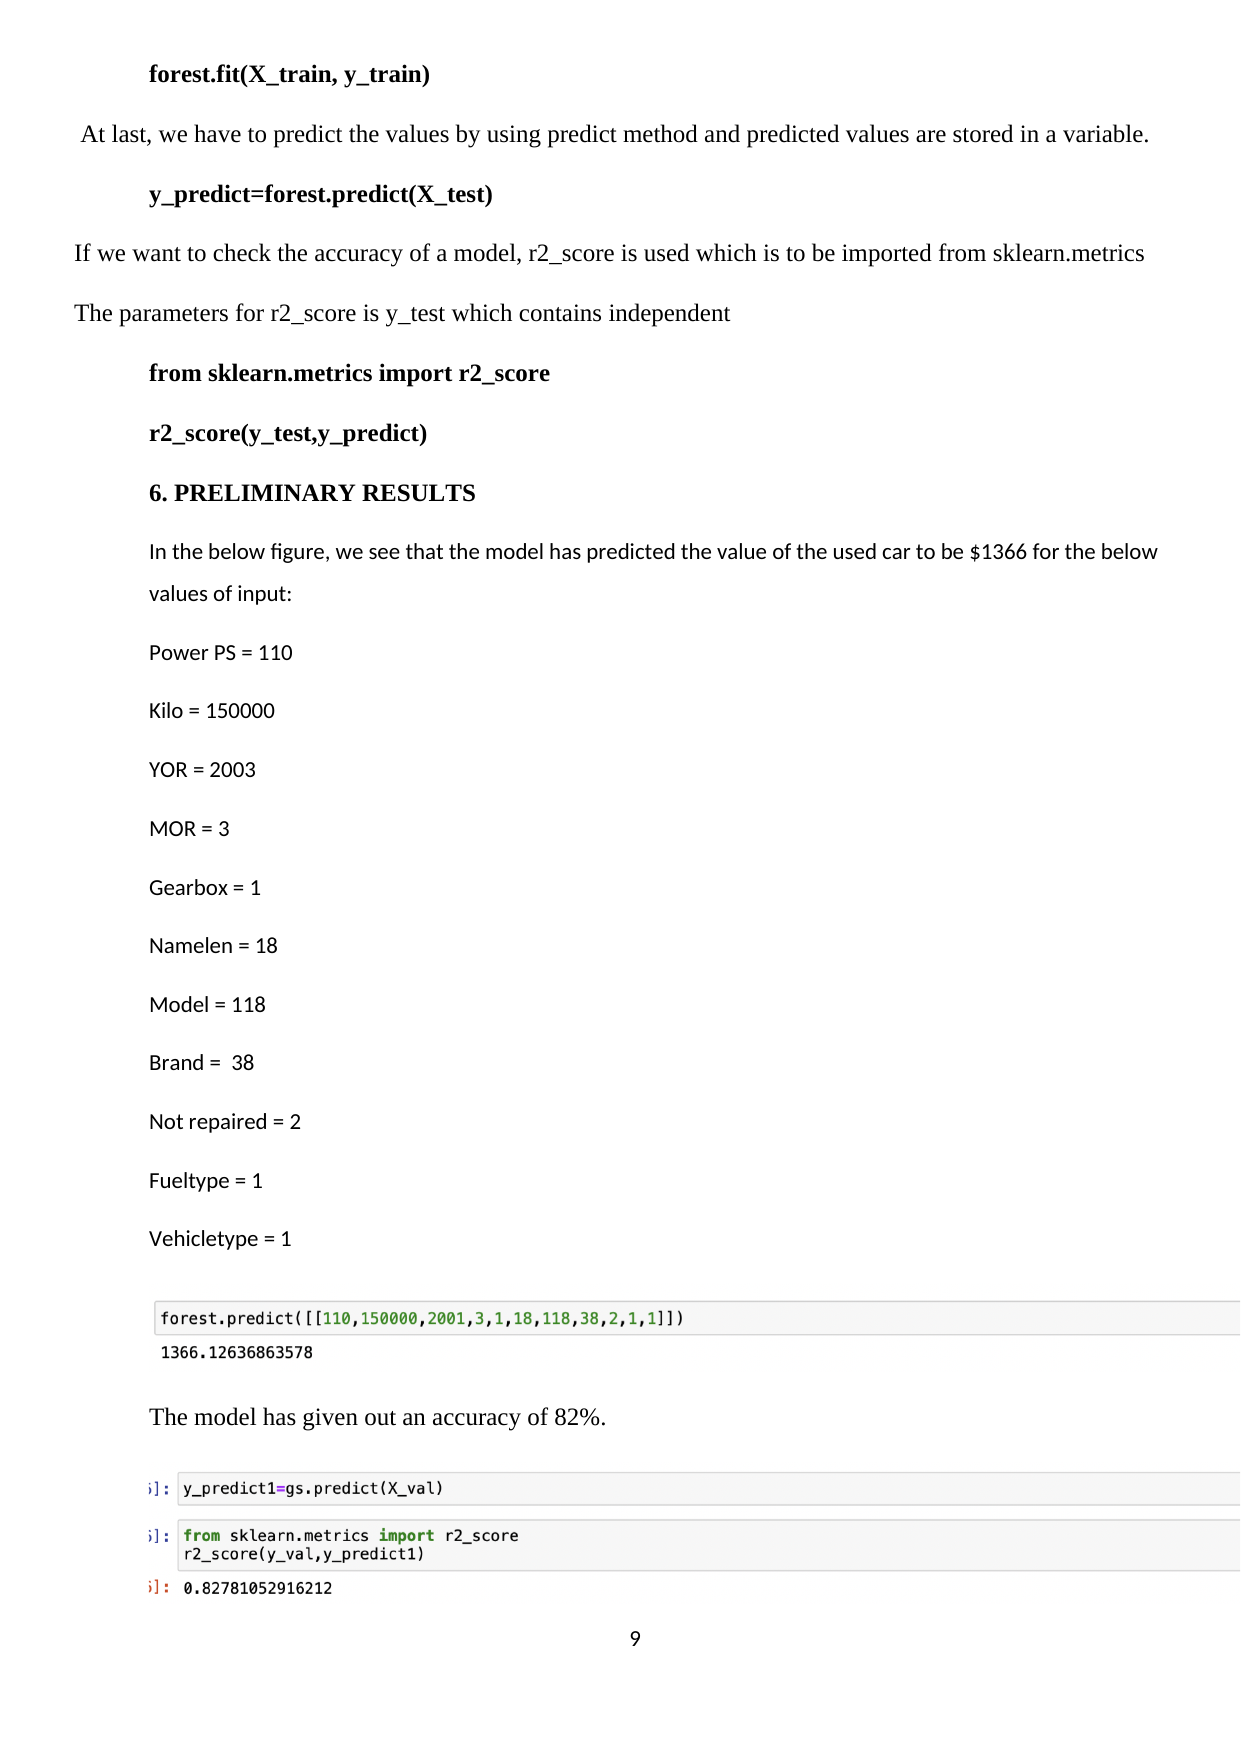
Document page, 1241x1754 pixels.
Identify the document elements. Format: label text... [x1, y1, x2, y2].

text The parameters for r2_score is y_test which contains independent [74, 298, 1196, 327]
text from sklearn.metrics import r2_score [149, 358, 1196, 387]
text At last, we have to predict the values by using predict method and predicted values are stored in a variable. [74, 119, 1196, 148]
text Brand = 38 [149, 1048, 1196, 1077]
text If we want to check the accuracy of a model, r2_score is used which is to be imported from sklearn.metrics [74, 238, 1196, 267]
picture [148, 1462, 1241, 1604]
text MOR = 3 [149, 814, 1196, 842]
picture [148, 1283, 1241, 1372]
text The model has given out an accuracy of 82%. [149, 1402, 1196, 1431]
text YOR = 2003 [149, 755, 1196, 783]
text Namelen = 18 [149, 931, 1196, 959]
text Vehicletype = 1 [149, 1224, 1196, 1252]
text Model = 118 [149, 990, 1196, 1018]
text r2_score(y_test,y_predict) [149, 418, 1196, 447]
text 6. PRELIMINARY RESULTS [149, 478, 1196, 506]
text Not repaired = 2 [149, 1107, 1196, 1135]
text y_predict=forest.predict(X_test) [74, 179, 1196, 207]
text Kilo = 150000 [149, 697, 1196, 725]
text Fueltype = 1 [149, 1166, 1196, 1194]
text In the below figure, we see that the model has predicted the value of the used car to be $1366 for the below values of input: [149, 537, 1196, 607]
text Gearbox = 1 [149, 873, 1196, 901]
text forest.fit(X_train, y_train) [74, 59, 1196, 88]
text Power PS = 110 [149, 638, 1196, 666]
